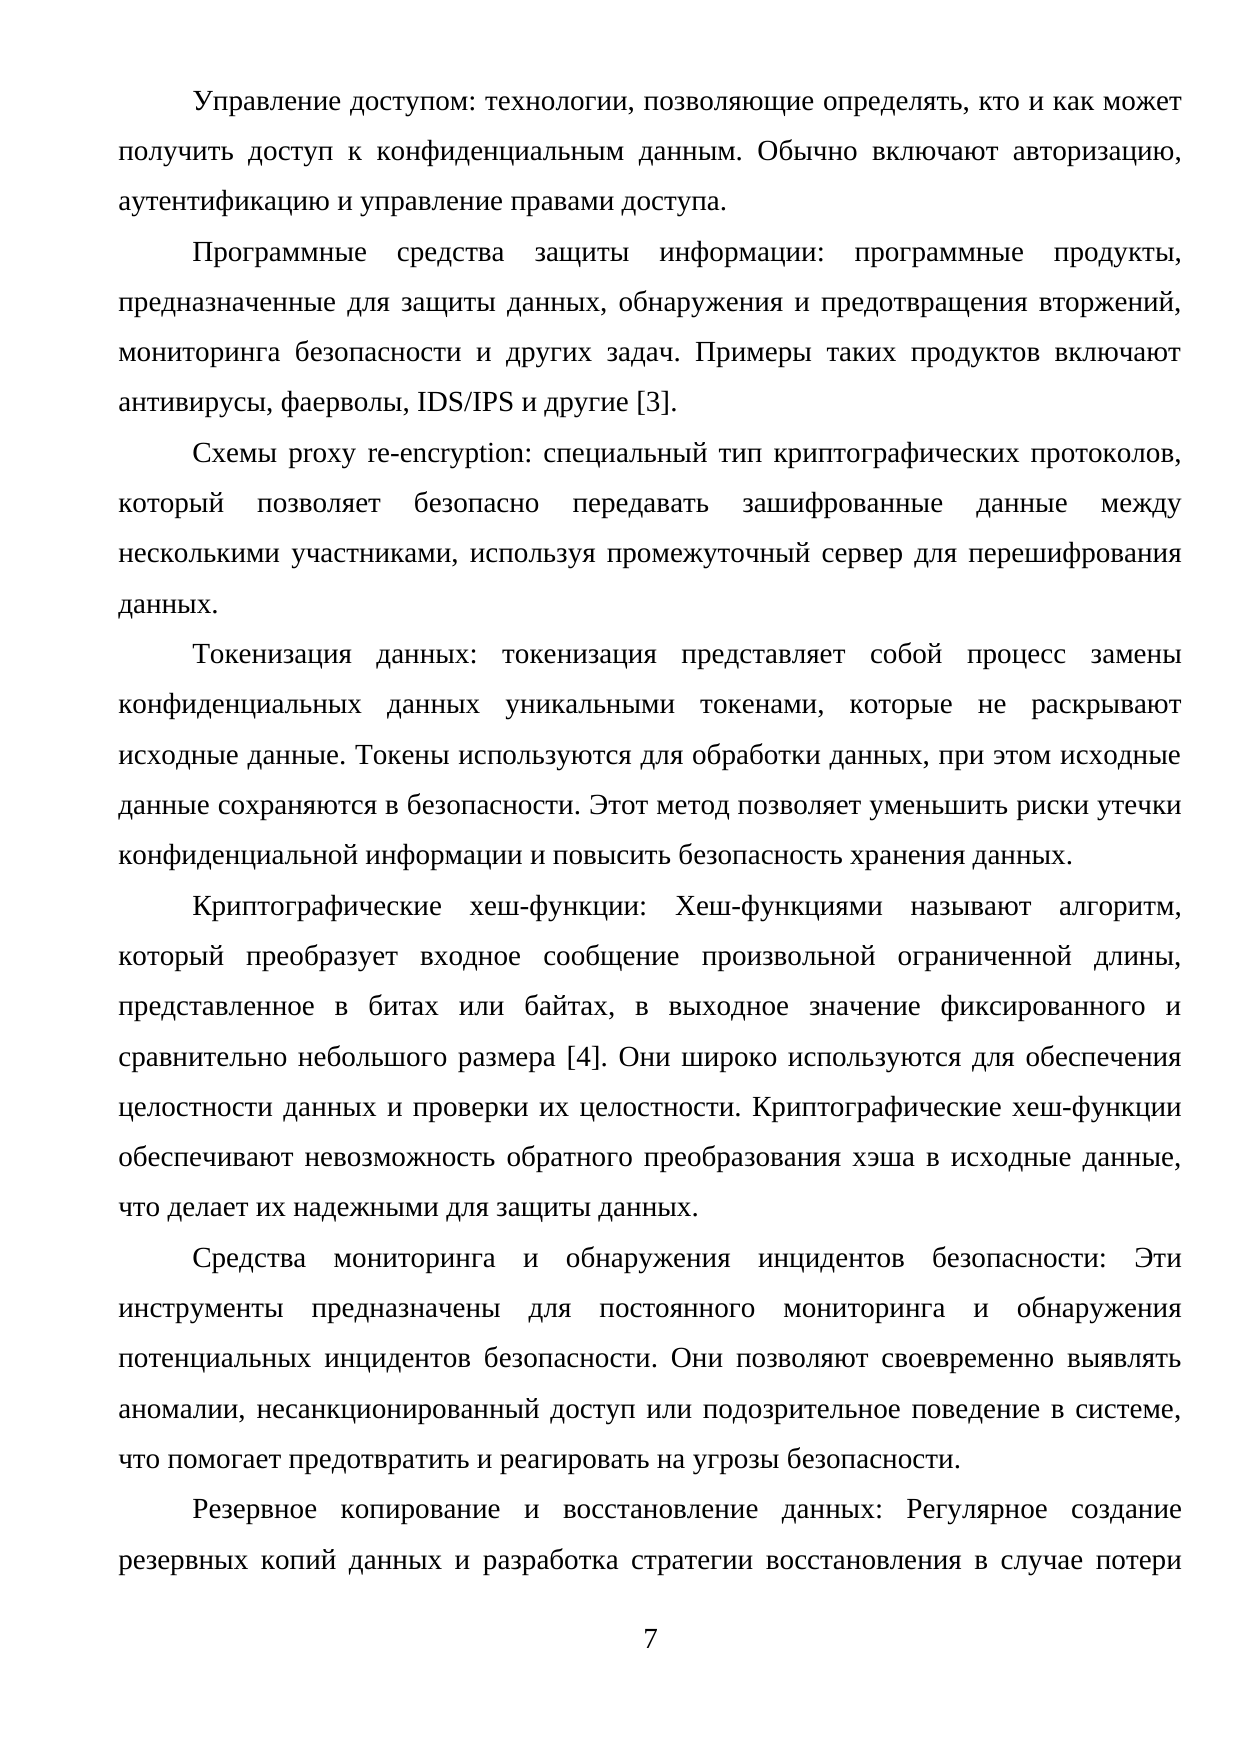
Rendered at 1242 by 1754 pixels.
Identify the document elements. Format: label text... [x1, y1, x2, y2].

text Криптографические хеш-функции: Хеш-функциями называют алгоритм, который преобразует входное сообщение произвольной ограниченной длины, представленное в битах или байтах, в выходное значение фиксированного и сравнительно небольшого размера [4]. Они широко используются для обеспечения целостности данных и проверки их целостности. Криптографические хеш-функции обеспечивают невозможность обратного преобразования хэша в исходные данные, что делает их надежными для защиты данных. [118, 888, 1183, 1223]
text Программные средства защиты информации: программные продукты, предназначенные для защиты данных, обнаружения и предотвращения вторжений, мониторинга безопасности и других задач. Примеры таких продуктов включают антивирусы, фаерволы, IDS/IPS и другие [3]. [118, 234, 1183, 418]
text Управление доступом: технологии, позволяющие определять, кто и как может получить доступ к конфиденциальным данным. Обычно включают авторизацию, аутентификацию и управление правами доступа. [118, 83, 1183, 217]
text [118, 1491, 1183, 1575]
text Средства мониторинга и обнаружения инцидентов безопасности: Эти инструменты предназначены для постоянного мониторинга и обнаружения потенциальных инцидентов безопасности. Они позволяют своевременно выявлять аномалии, несанкционированный доступ или подозрительное поведение в системе, что помогает предотвратить и реагировать на угрозы безопасности. [118, 1240, 1183, 1475]
text Схемы proxy re-encryption: специальный тип криптографических протоколов, который позволяет безопасно передавать зашифрованные данные между несколькими участниками, используя промежуточный сервер для перешифрования данных. [118, 435, 1183, 619]
text Токенизация данных: токенизация представляет собой процесс замены конфиденциальных данных уникальными токенами, которые не раскрывают исходные данные. Токены используются для обработки данных, при этом исходные данные сохраняются в безопасности. Этот метод позволяет уменьшить риски утечки конфиденциальной информации и повысить безопасность хранения данных. [118, 636, 1183, 871]
